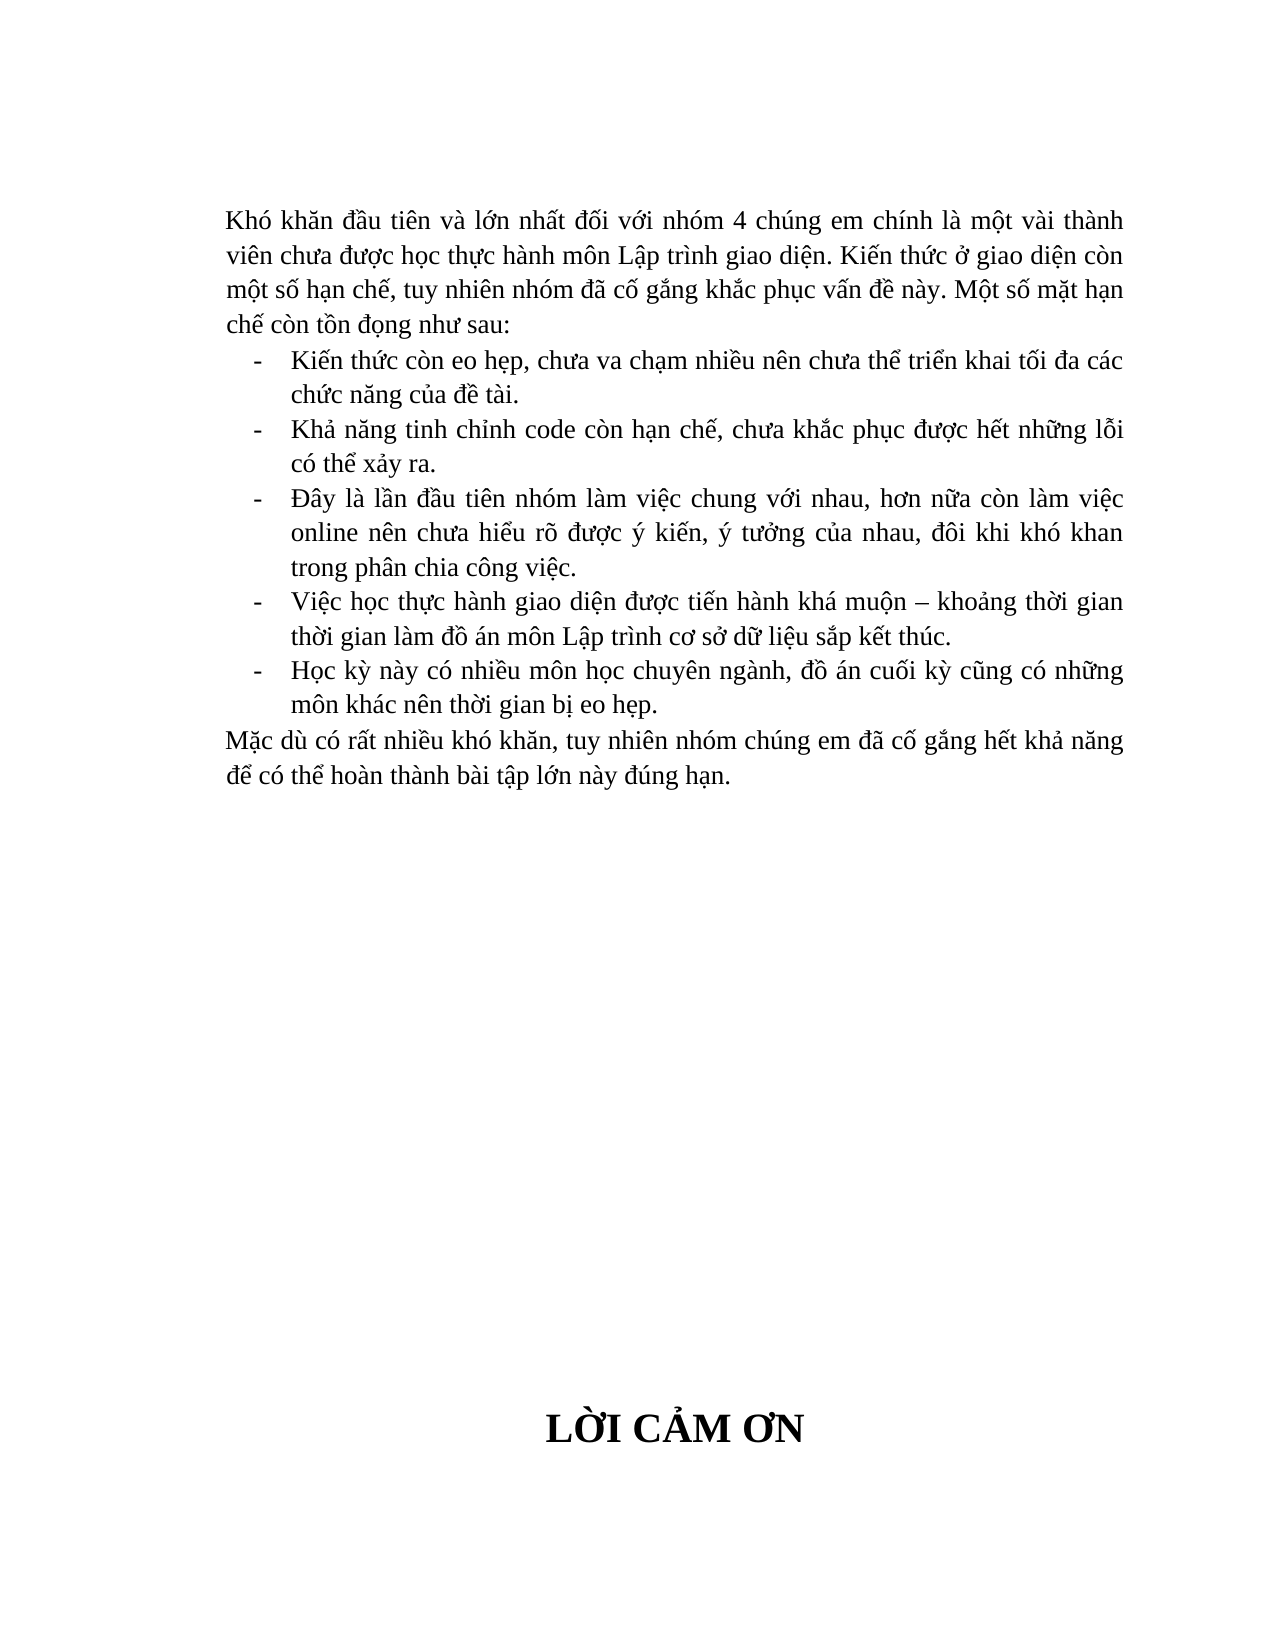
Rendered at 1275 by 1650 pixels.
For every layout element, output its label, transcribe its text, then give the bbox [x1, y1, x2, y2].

list Việc học thực hành giao diện được tiến hành khá muộn – khoảng thời gian thời gian làm đồ án môn Lập trình cơ sở dữ liệu sắp kết thúc. [253, 585, 1125, 651]
list Học kỳ này có nhiều môn học chuyên ngành, đồ án cuối kỳ cũng có những môn khác nên thời gian bị eo hẹp. [253, 654, 1125, 720]
text Mặc dù có rất nhiều khó khăn, tuy nhiên nhóm chúng em đã cố gắng hết khả năng để có thể hoàn thành bài tập lớn này đúng hạn. [225, 724, 1125, 790]
list Kiến thức còn eo hẹp, chưa va chạm nhiều nên chưa thể triển khai tối đa các chức năng của đề tài. [253, 344, 1125, 409]
text Khó khăn đầu tiên và lớn nhất đối với nhóm 4 chúng em chính là một vài thành viên chưa được học thực hành môn Lập trình giao diện. Kiến thức ở giao diện còn một số hạn chế, tuy nhiên nhóm đã cố gắng khắc phục vấn đề này. Một số mặt hạn chế còn tồn đọng như sau: [225, 204, 1125, 339]
list Khả năng tinh chỉnh code còn hạn chế, chưa khắc phục được hết những lỗi có thể xảy ra. [253, 413, 1125, 478]
text LỜI CẢM ƠN [225, 1404, 1125, 1452]
list Đây là lần đầu tiên nhóm làm việc chung với nhau, hơn nữa còn làm việc online nên chưa hiểu rõ được ý kiến, ý tưởng của nhau, đôi khi khó khan trong phân chia công việc. [253, 482, 1125, 582]
